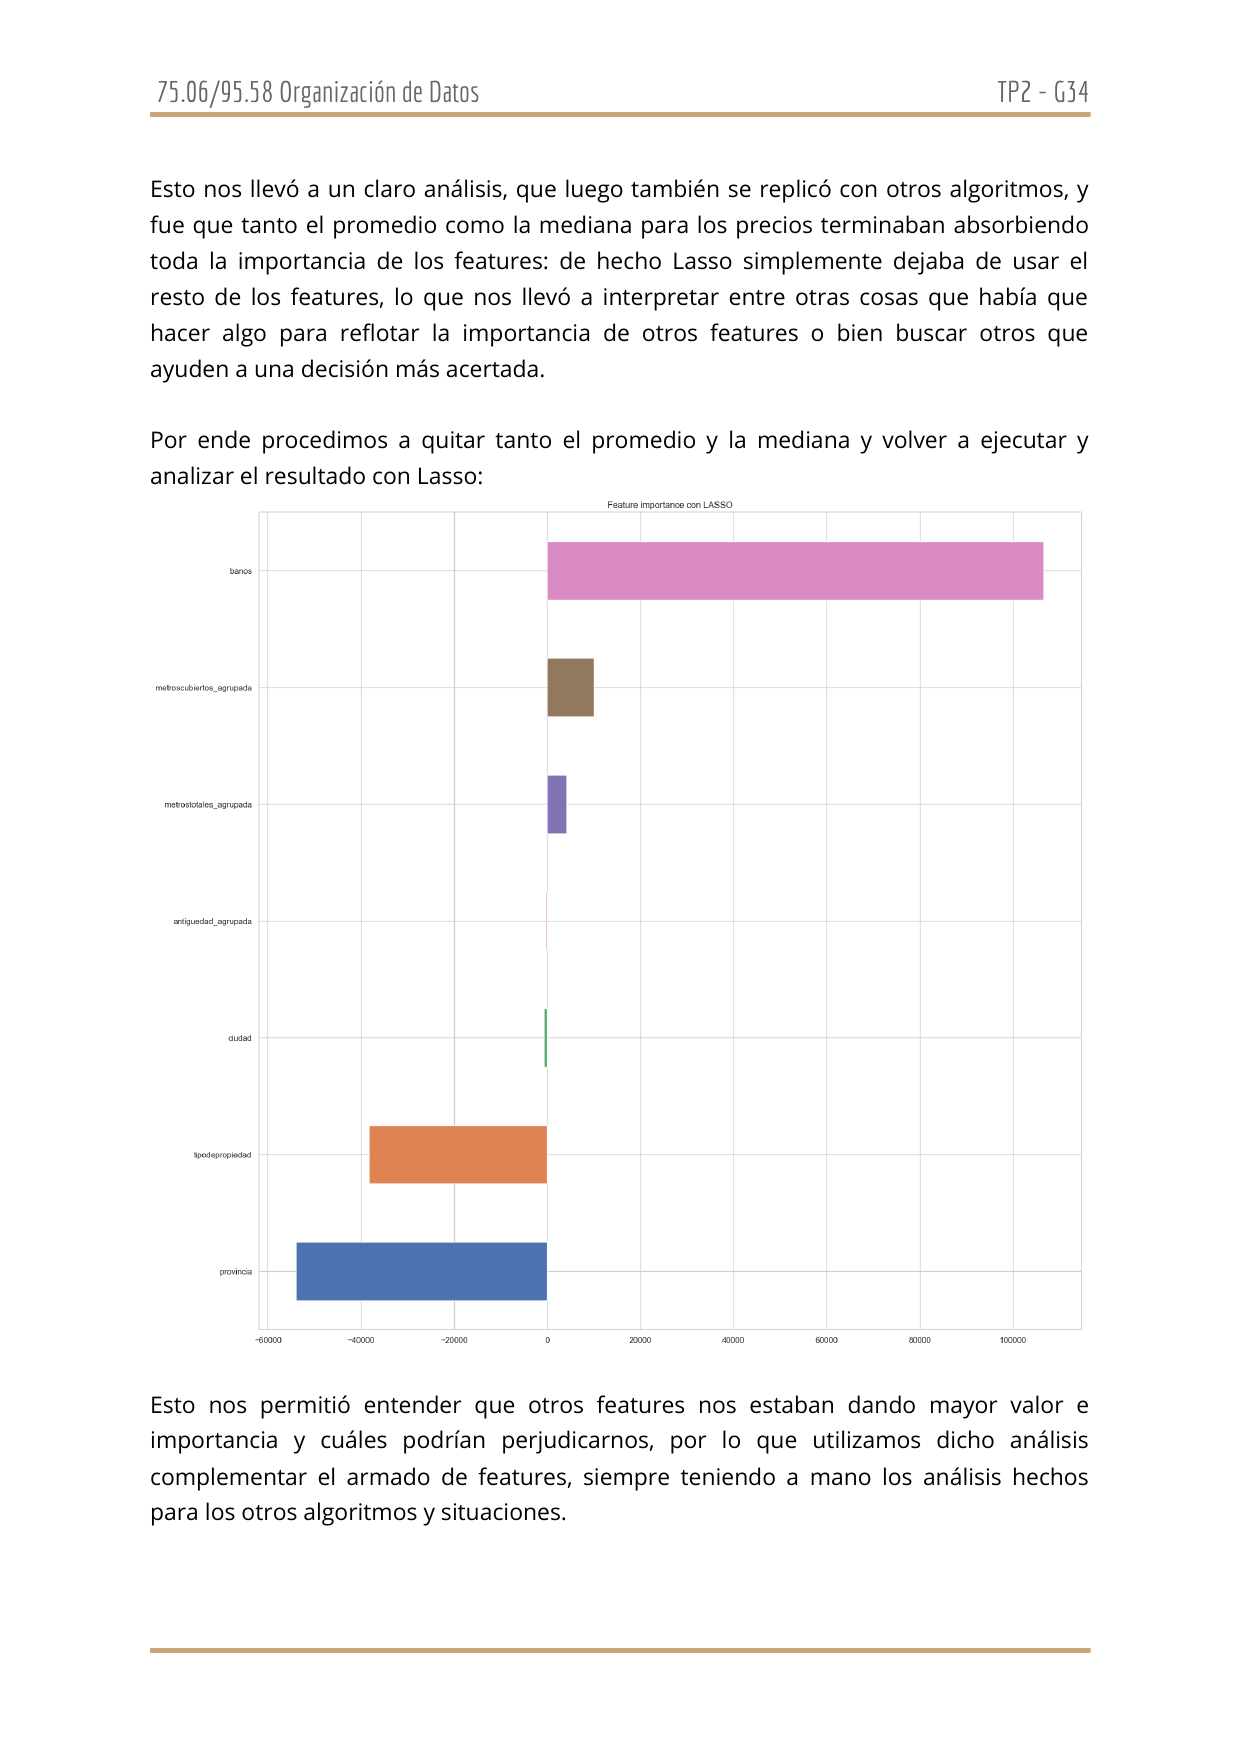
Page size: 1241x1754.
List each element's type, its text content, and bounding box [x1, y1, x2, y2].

text Por ende procedimos a quitar tanto el promedio y la mediana y volver a ejecutar y analizar el resultado con Lasso: [150, 424, 1090, 492]
text Esto nos llevó a un claro análisis, que luego también se replicó con otros algoritmos, y fue que tanto el promedio como la mediana para los precios terminaban absorbiendo toda la importancia de los features: de hecho Lasso simplemente dejaba de usar el resto de los features, lo que nos llevó a interpretar entre otras cosas que había que hacer algo para reflotar la importancia de otros features o bien buscar otros que ayuden a una decisión más acertada. [150, 173, 1090, 384]
picture [150, 1648, 1091, 1653]
text Esto nos permitió entender que otros features nos estaban dando mayor valor e importancia y cuáles podrían perjudicarnos, por lo que utilizamos dicho análisis complementar el armado de features, siempre teniendo a mano los análisis hechos para los otros algoritmos y situaciones. [150, 1388, 1090, 1528]
picture [150, 112, 1091, 117]
picture [150, 496, 1089, 1349]
